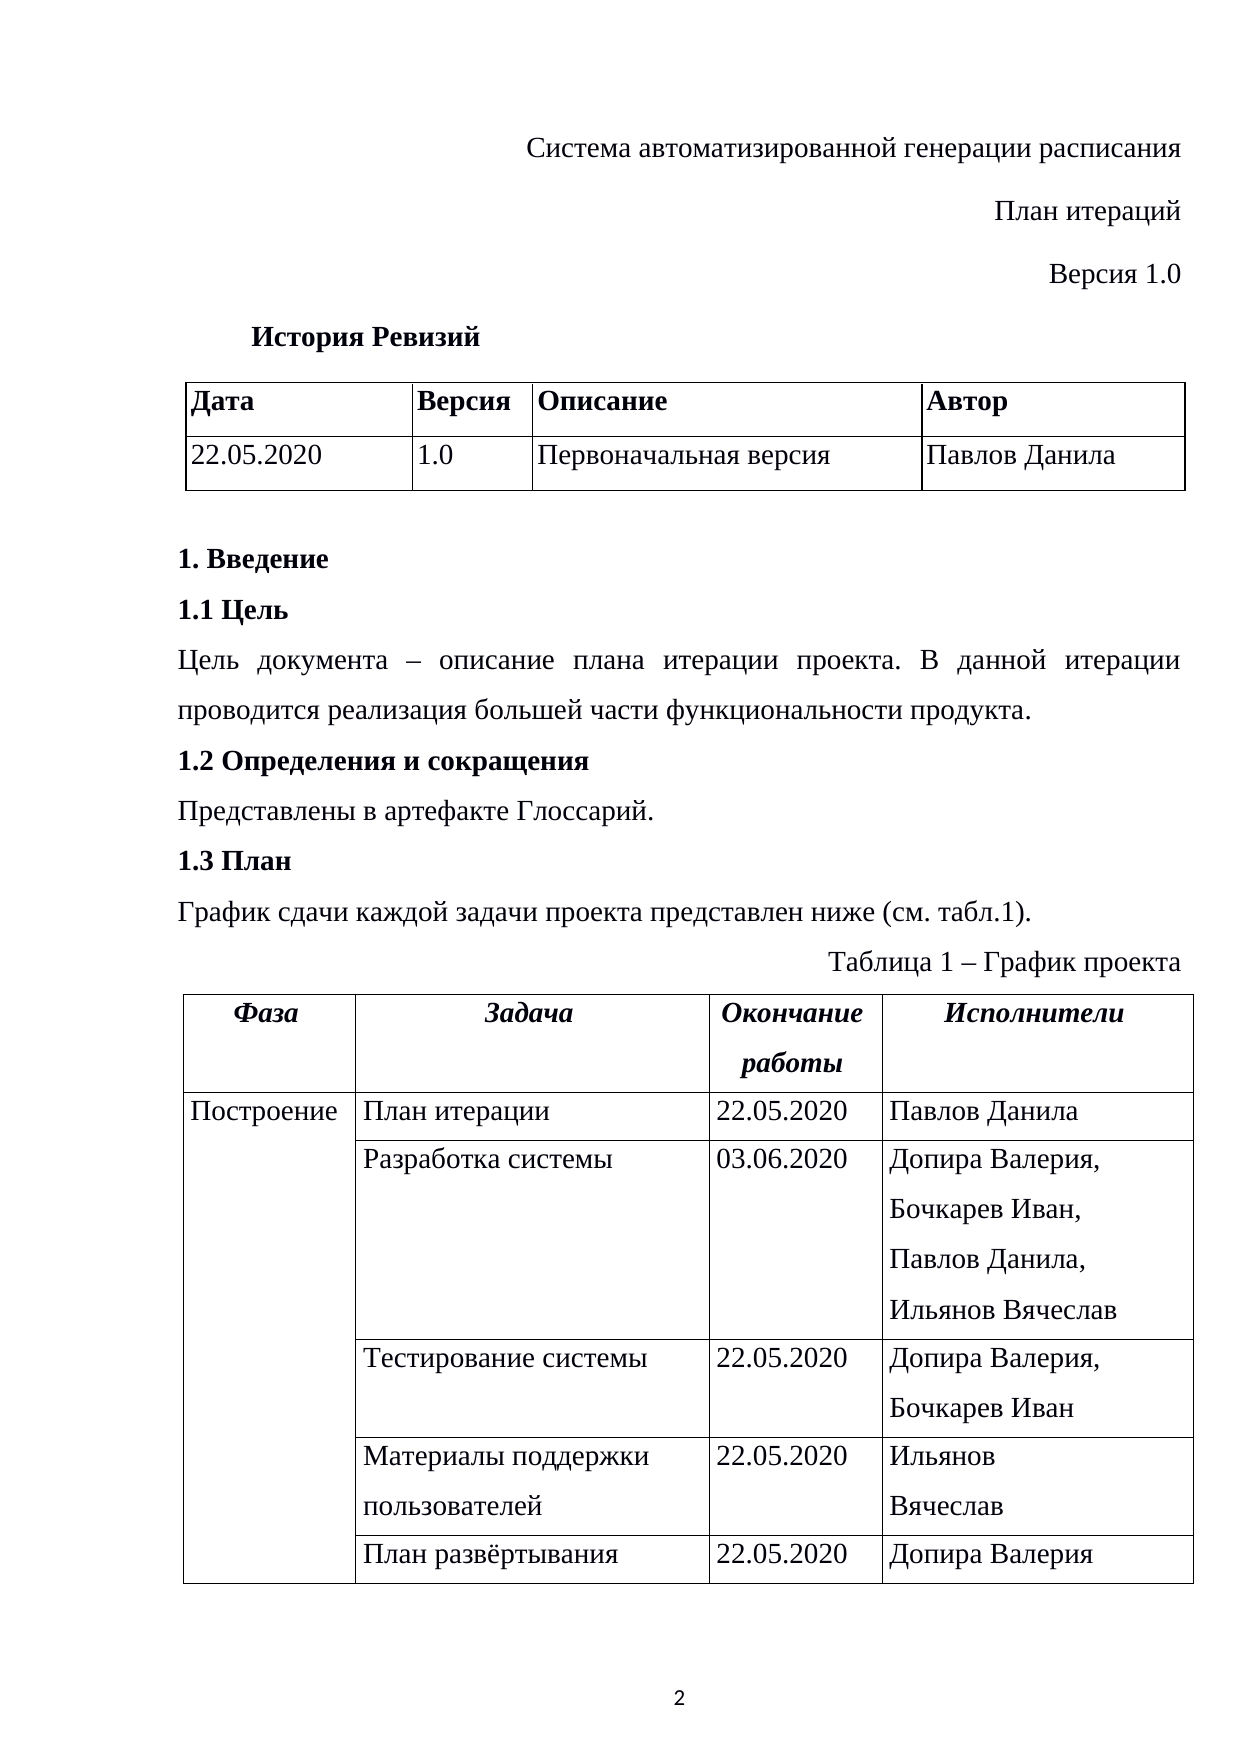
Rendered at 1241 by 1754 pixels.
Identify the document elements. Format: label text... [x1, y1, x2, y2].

text 1. Введение [177, 541, 1181, 575]
table_header Исполнители [883, 995, 1193, 1092]
table_cell Разработка системы [356, 1141, 709, 1339]
table_header Версия [413, 383, 532, 436]
table_cell 22.05.2020 [710, 1093, 882, 1140]
table_header Окончание работы [710, 995, 882, 1092]
text 1.1 Цель [177, 592, 1181, 625]
text Таблица 1 – График проекта [177, 944, 1181, 977]
table_header Описание [533, 383, 922, 436]
table_cell Допира Валерия [883, 1536, 1193, 1582]
table_cell 22.05.2020 [710, 1438, 882, 1535]
table_cell Ильянов Вячеслав [883, 1438, 1193, 1535]
table_cell План итерации [356, 1093, 709, 1140]
text Представлены в артефакте Глоссарий. [177, 793, 1181, 827]
text План итераций [177, 193, 1181, 227]
table_cell План развёртывания [356, 1536, 709, 1582]
table_cell Павлов Данила [923, 437, 1184, 489]
table_header Задача [356, 995, 709, 1092]
table_cell 22.05.2020 [710, 1340, 882, 1437]
table_cell 22.05.2020 [187, 437, 412, 489]
table_cell Допира Валерия, Бочкарев Иван, Павлов Данила, Ильянов Вячеслав [883, 1141, 1193, 1339]
text 1.2 Определения и сокращения [177, 743, 1181, 776]
table_header Фаза [184, 995, 355, 1092]
table_cell Павлов Данила [883, 1093, 1193, 1140]
table_cell Первоначальная версия [533, 437, 921, 489]
table_header Дата [187, 383, 412, 436]
text 1.3 План [177, 843, 1181, 877]
text Цель документа – описание плана итерации проекта. В данной итерации проводится реализация большей части функциональности продукта. [177, 642, 1181, 726]
table_cell Материалы поддержки пользователей [356, 1438, 709, 1535]
text График сдачи каждой задачи проекта представлен ниже (см. табл.1). [177, 894, 1181, 927]
text История Ревизий [177, 319, 1181, 353]
text Система автоматизированной генерации расписания [177, 131, 1181, 164]
table_cell Тестирование системы [356, 1340, 709, 1437]
table_header Автор [923, 383, 1184, 436]
table_cell 03.06.2020 [710, 1141, 882, 1339]
table_cell 1.0 [413, 437, 532, 489]
table_cell Допира Валерия, Бочкарев Иван [883, 1340, 1193, 1437]
text Версия 1.0 [177, 256, 1181, 290]
table_cell 22.05.2020 [710, 1536, 882, 1582]
table_cell Построение [184, 1093, 355, 1582]
